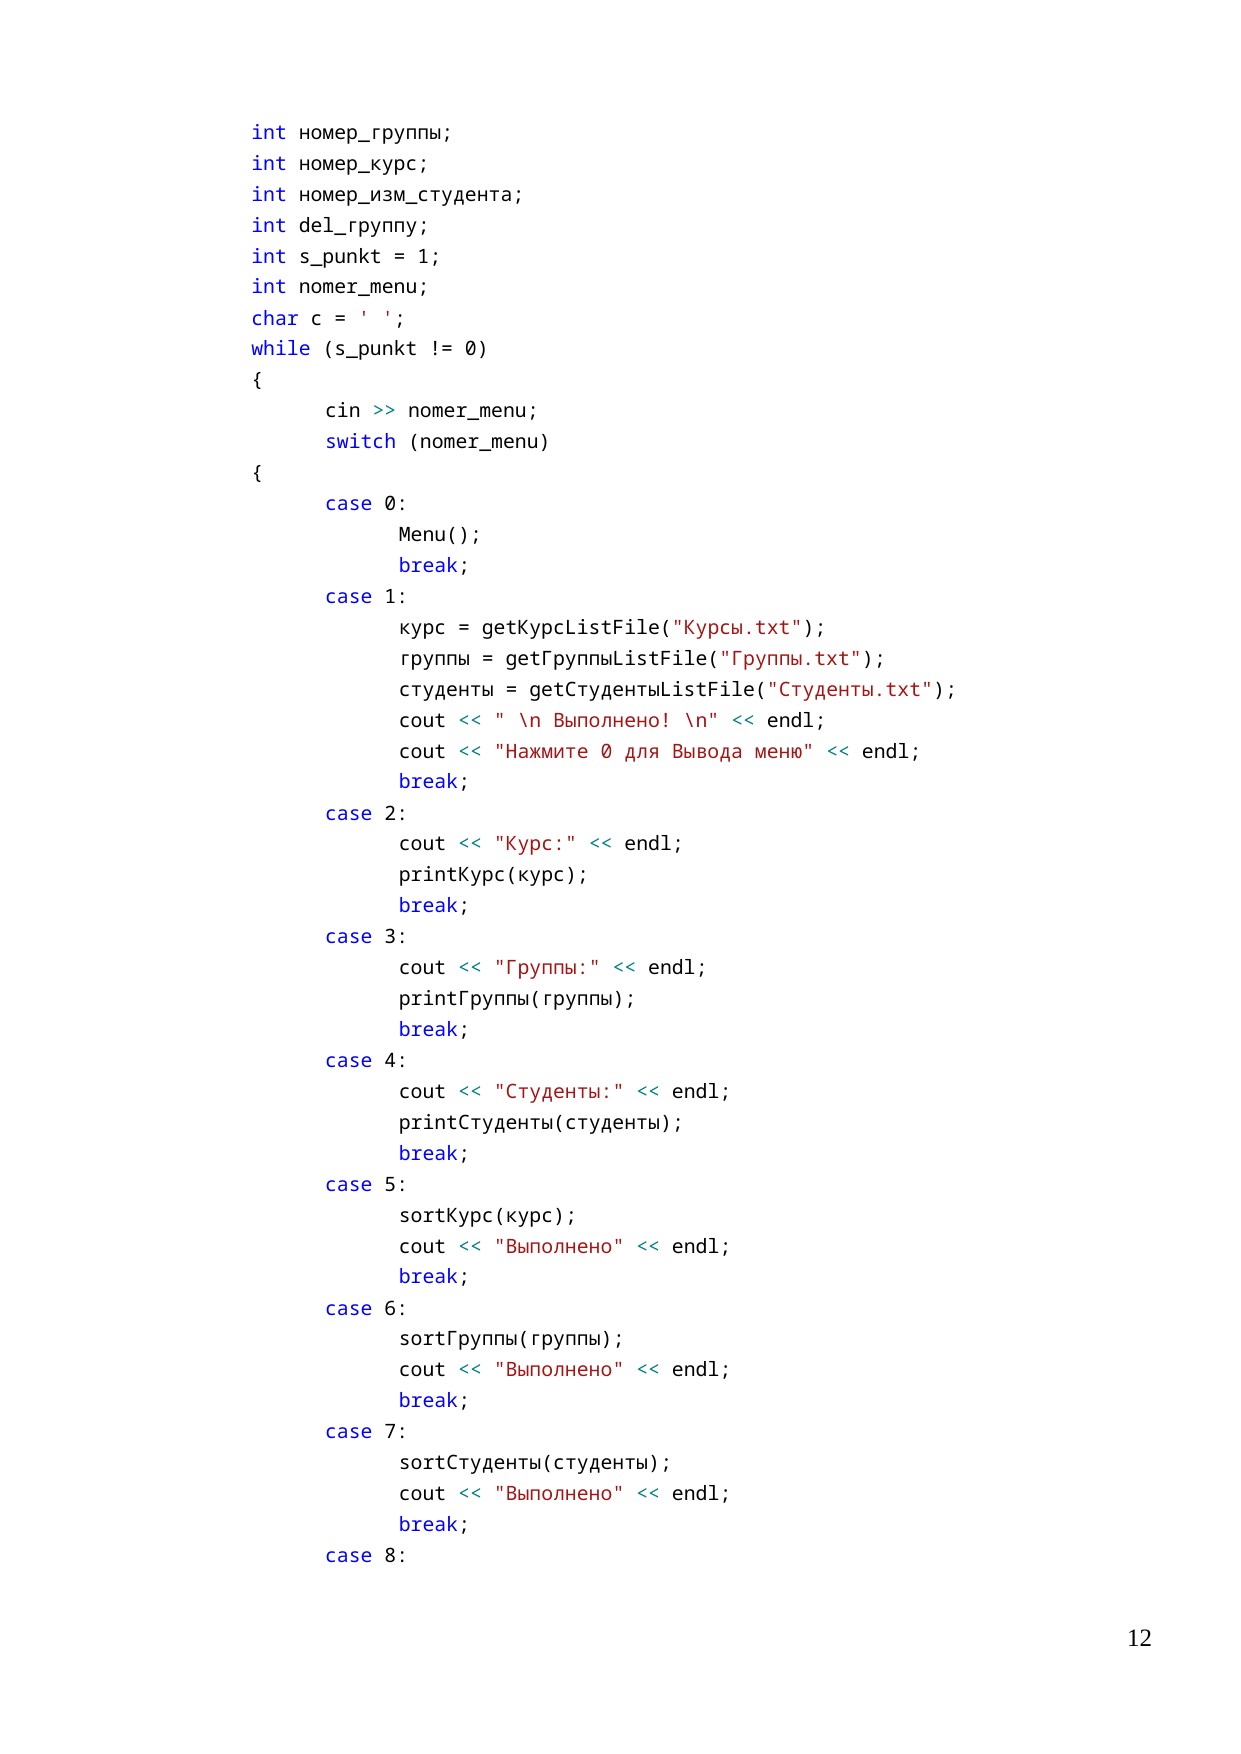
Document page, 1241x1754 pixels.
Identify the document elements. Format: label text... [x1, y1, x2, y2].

list cout << " \n Выполнено! \n" << endl; [177, 706, 1152, 733]
list case 4: [177, 1046, 1152, 1073]
list sortГруппы(группы); [177, 1325, 1152, 1352]
list int номер_группы; [177, 118, 1152, 145]
list break; [177, 1510, 1152, 1537]
list case 0: [177, 489, 1152, 516]
list cout << "Выполнено" << endl; [177, 1356, 1152, 1383]
list sortСтуденты(студенты); [177, 1448, 1152, 1475]
list Menu(); [177, 520, 1152, 547]
list cout << "Выполнено" << endl; [177, 1232, 1152, 1259]
list case 2: [177, 799, 1152, 826]
list while (s_punkt != 0) [177, 335, 1152, 362]
list курс = getКурсListFile("Курсы.txt"); [177, 613, 1152, 640]
list case 6: [177, 1294, 1152, 1321]
list case 5: [177, 1170, 1152, 1197]
list printКурс(курс); [177, 861, 1152, 888]
list { [177, 458, 1152, 485]
list int nomer_menu; [177, 273, 1152, 300]
list cout << "Группы:" << endl; [177, 953, 1152, 980]
list int номер_курс; [177, 149, 1152, 176]
list cin >> nomer_menu; [177, 397, 1152, 423]
list break; [177, 768, 1152, 795]
list printГруппы(группы); [177, 984, 1152, 1011]
list break; [177, 1263, 1152, 1290]
list cout << "Нажмите 0 для Вывода меню" << endl; [177, 737, 1152, 764]
list case 3: [177, 922, 1152, 949]
list int s_punkt = 1; [177, 242, 1152, 269]
list break; [177, 892, 1152, 918]
list { [177, 366, 1152, 393]
list char c = ' '; [177, 304, 1152, 331]
list int номер_изм_студента; [177, 180, 1152, 207]
list break; [177, 1015, 1152, 1042]
list break; [177, 1139, 1152, 1166]
list case 7: [177, 1417, 1152, 1444]
list int del_группу; [177, 211, 1152, 238]
list sortКурс(курс); [177, 1201, 1152, 1228]
list case 1: [177, 582, 1152, 609]
list cout << "Курс:" << endl; [177, 830, 1152, 857]
list case 8: [177, 1541, 1152, 1568]
list printСтуденты(студенты); [177, 1108, 1152, 1135]
list break; [177, 551, 1152, 578]
list cout << "Выполнено" << endl; [177, 1479, 1152, 1506]
list break; [177, 1387, 1152, 1413]
list студенты = getСтудентыListFile("Студенты.txt"); [177, 675, 1152, 702]
list cout << "Студенты:" << endl; [177, 1077, 1152, 1104]
list switch (nomer_menu) [177, 427, 1152, 454]
list группы = getГруппыListFile("Группы.txt"); [177, 644, 1152, 671]
